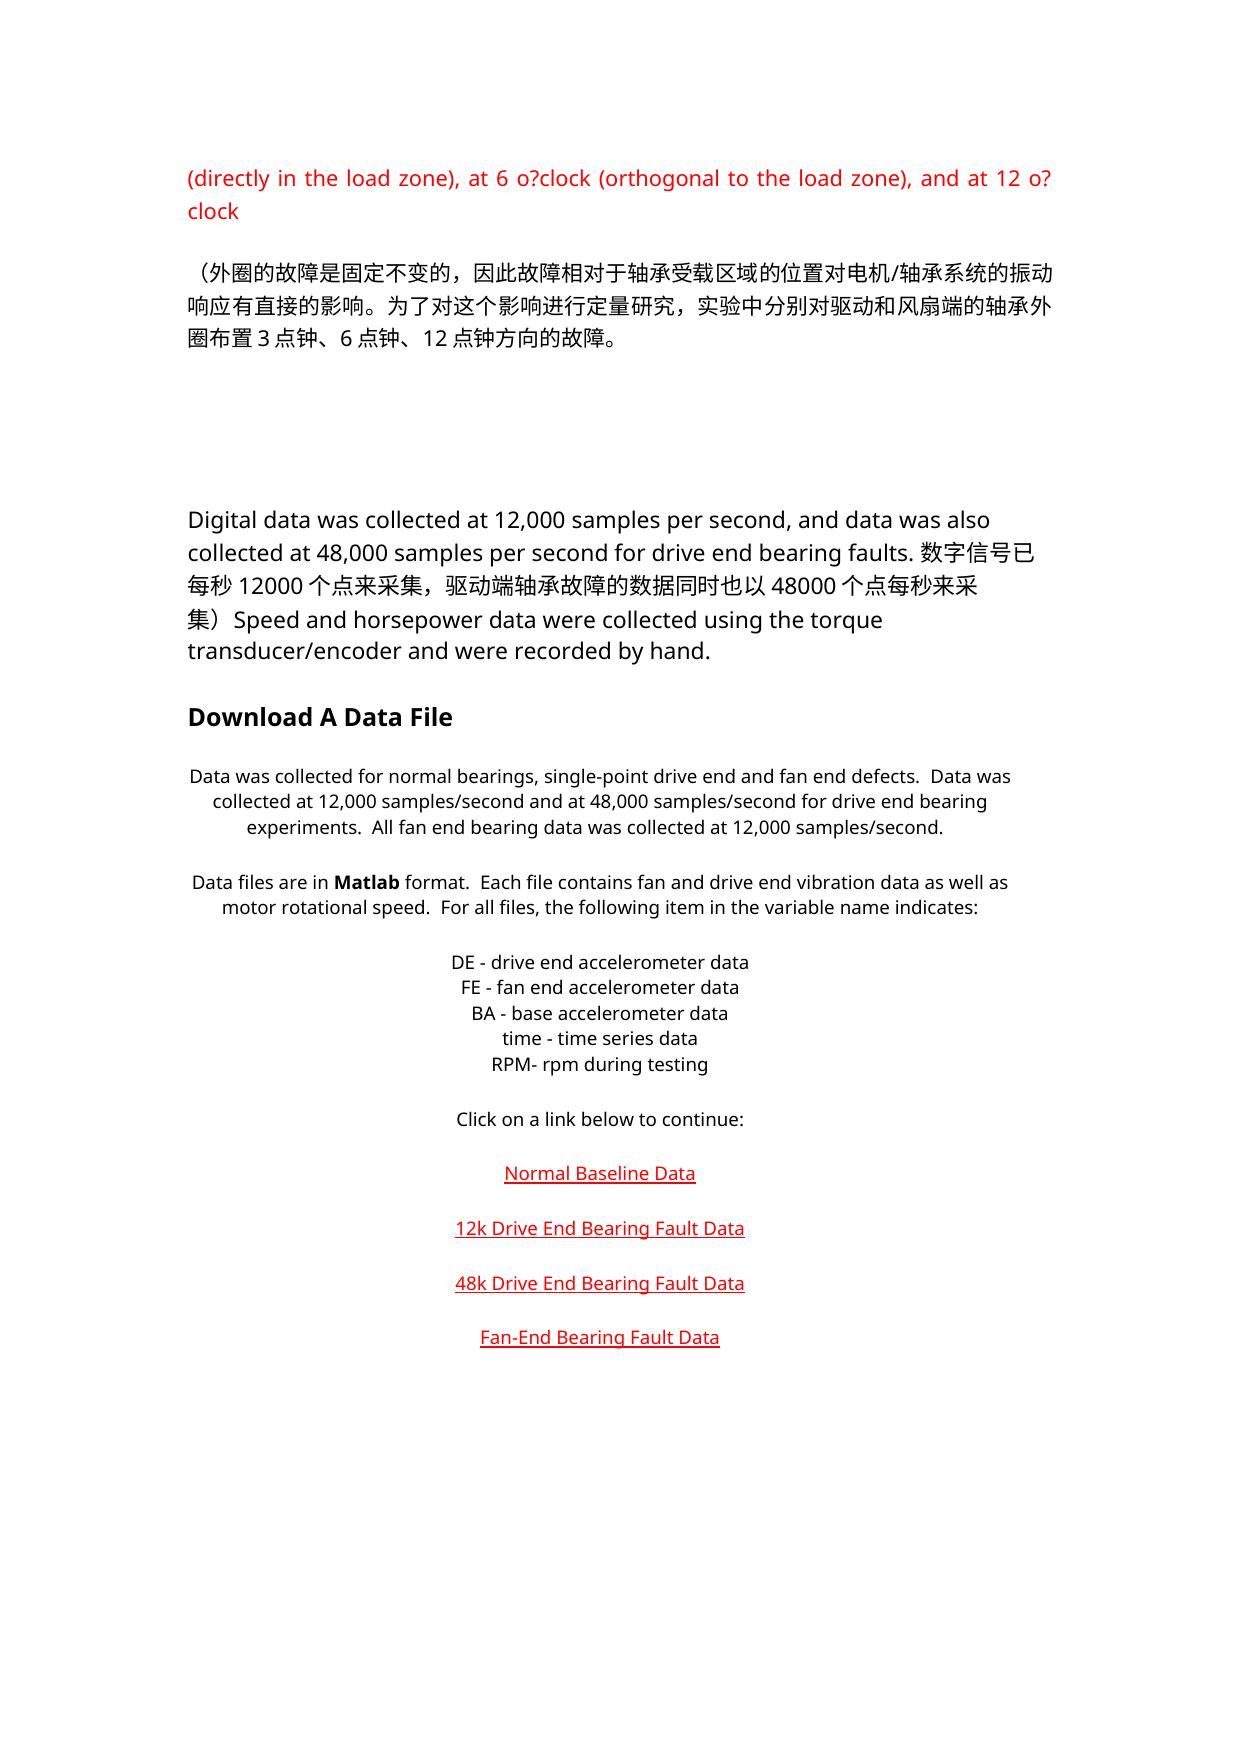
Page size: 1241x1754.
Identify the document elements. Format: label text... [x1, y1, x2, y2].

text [187, 162, 1053, 227]
text Digital data was collected at 12,000 samples per second, and data was also collected at 48,000 samples per second for drive end bearing faults. 数字信号已每秒12000个点来采集，驱动端轴承故障的数据同时也以48000个点每秒来采集）Speed and horsepower data were collected using the torque transducer/encoder and were recorded by hand. [187, 504, 1053, 666]
text （外圈的故障是固定不变的，因此故障相对于轴承受载区域的位置对电机/轴承系统的振动响应有直接的影响。为了对这个影响进行定量研究，实验中分别对驱动和风扇端的轴承外圈布置3点钟、6点钟、12点钟方向的故障。 [187, 256, 1053, 354]
table_header Download A Data File Data was collected for normal bearings, single-point drive end and fan end defects. Data was collected at 12,000 samples/second and at 48,000 samples/second for drive end bearing experiments. All fan end bearing data was collected at 12,000 samples/second. Data files are in Matlab format. Each file contains fan and drive end vibration data as well as motor rotational speed. For all files, the following item in the variable name indicates: DE - drive end accelerometer data FE - fan end accelerometer data BA - base accelerometer data time - time series data RPM- rpm during testing Click on a link below to continue: Normal Baseline Data 12k Drive End Bearing Fault Data 48k Drive End Bearing Fault Data Fan-End Bearing Fault Data [183, 695, 1017, 1355]
